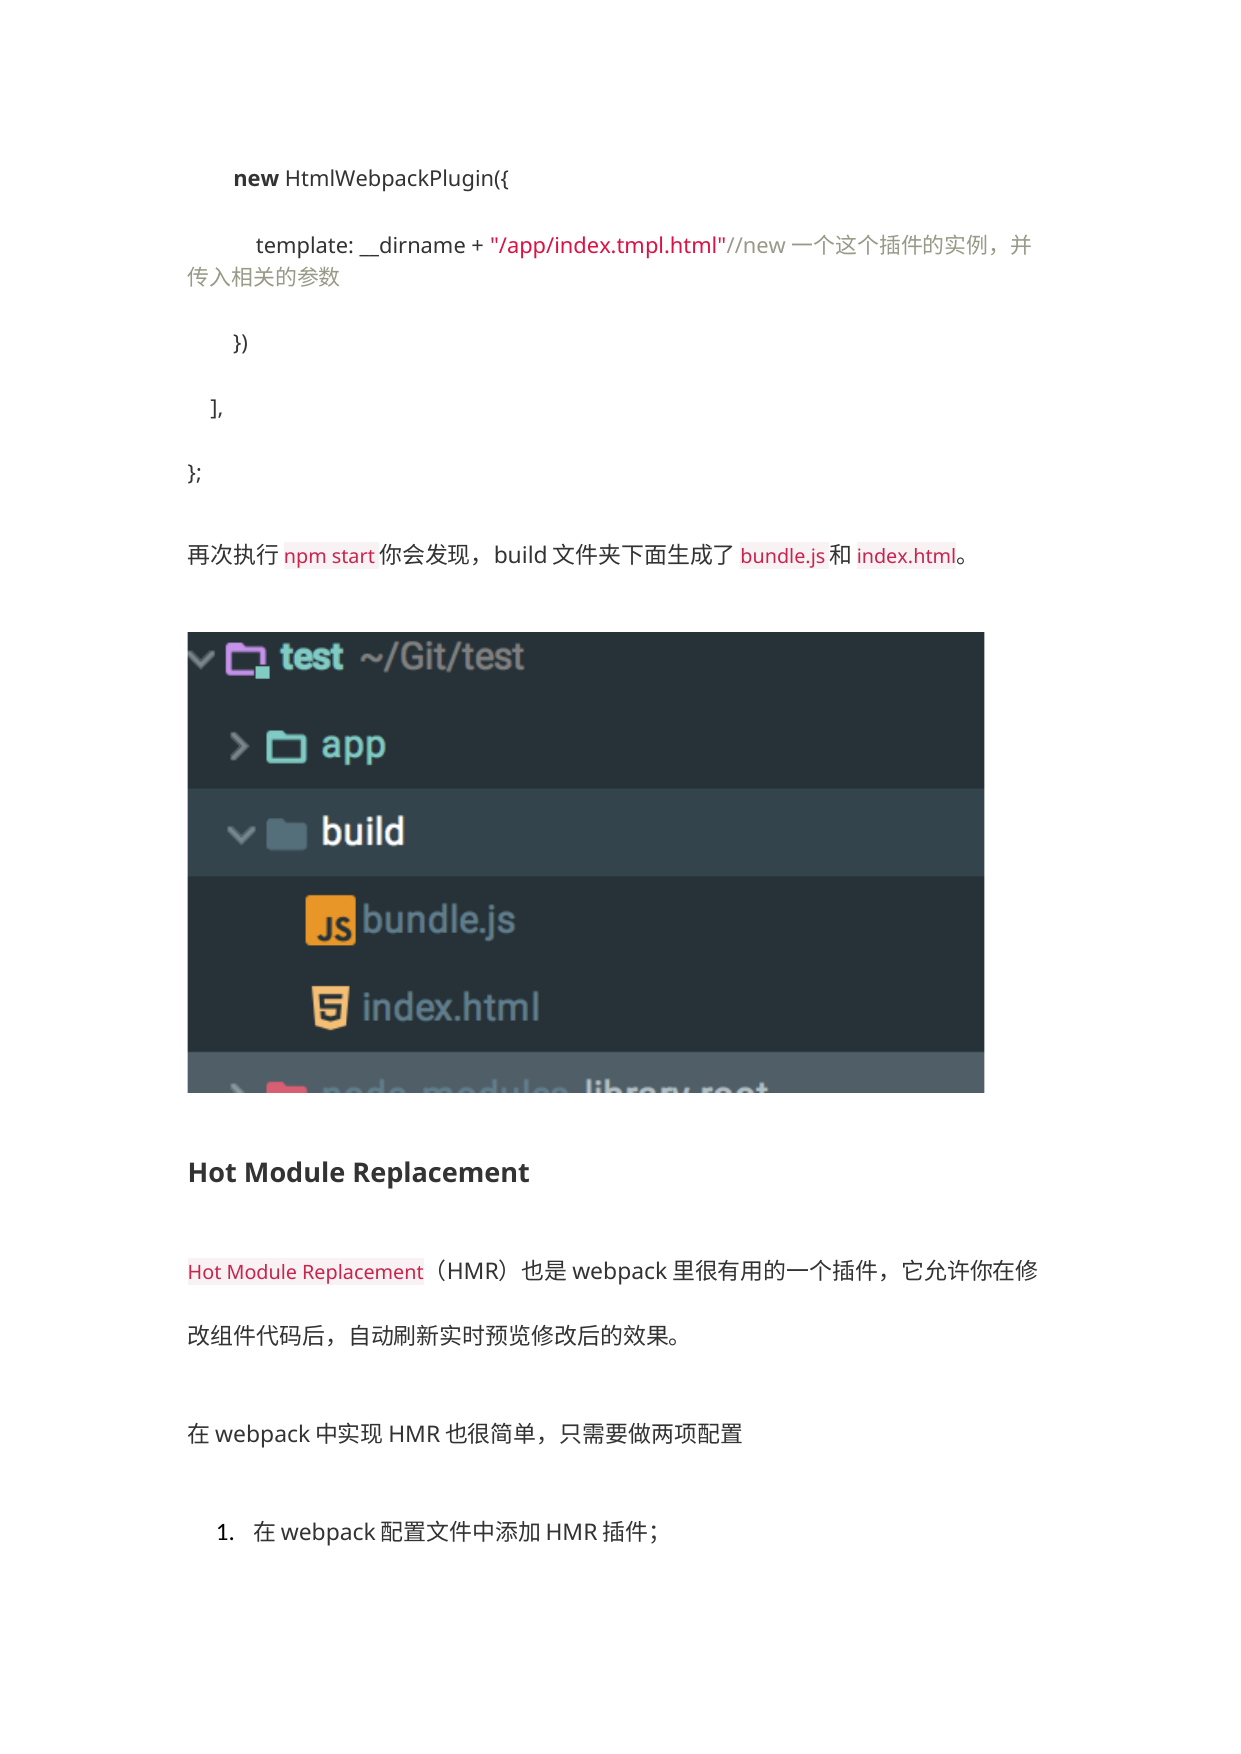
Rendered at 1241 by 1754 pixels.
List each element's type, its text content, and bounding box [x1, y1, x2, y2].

text 再次执行npm start你会发现，build文件夹下面生成了bundle.js和index.html。 [187, 521, 1053, 586]
text }; [187, 456, 1053, 488]
text ], [187, 390, 1053, 423]
list 在webpack配置文件中添加HMR插件； [216, 1498, 1053, 1563]
text template: __dirname + "/app/index.tmpl.html"//new 一个这个插件的实例，并传入相关的参数 [187, 227, 1053, 292]
picture [187, 632, 985, 1093]
subtitle Hot Module Replacement [187, 1139, 1053, 1204]
text 在webpack中实现HMR也很简单，只需要做两项配置 [187, 1400, 1053, 1465]
text new HtmlWebpackPlugin({ [187, 162, 1053, 194]
text Hot Module Replacement（HMR）也是webpack里很有用的一个插件，它允许你在修改组件代码后，自动刷新实时预览修改后的效果。 [187, 1237, 1053, 1367]
text }) [187, 325, 1053, 358]
